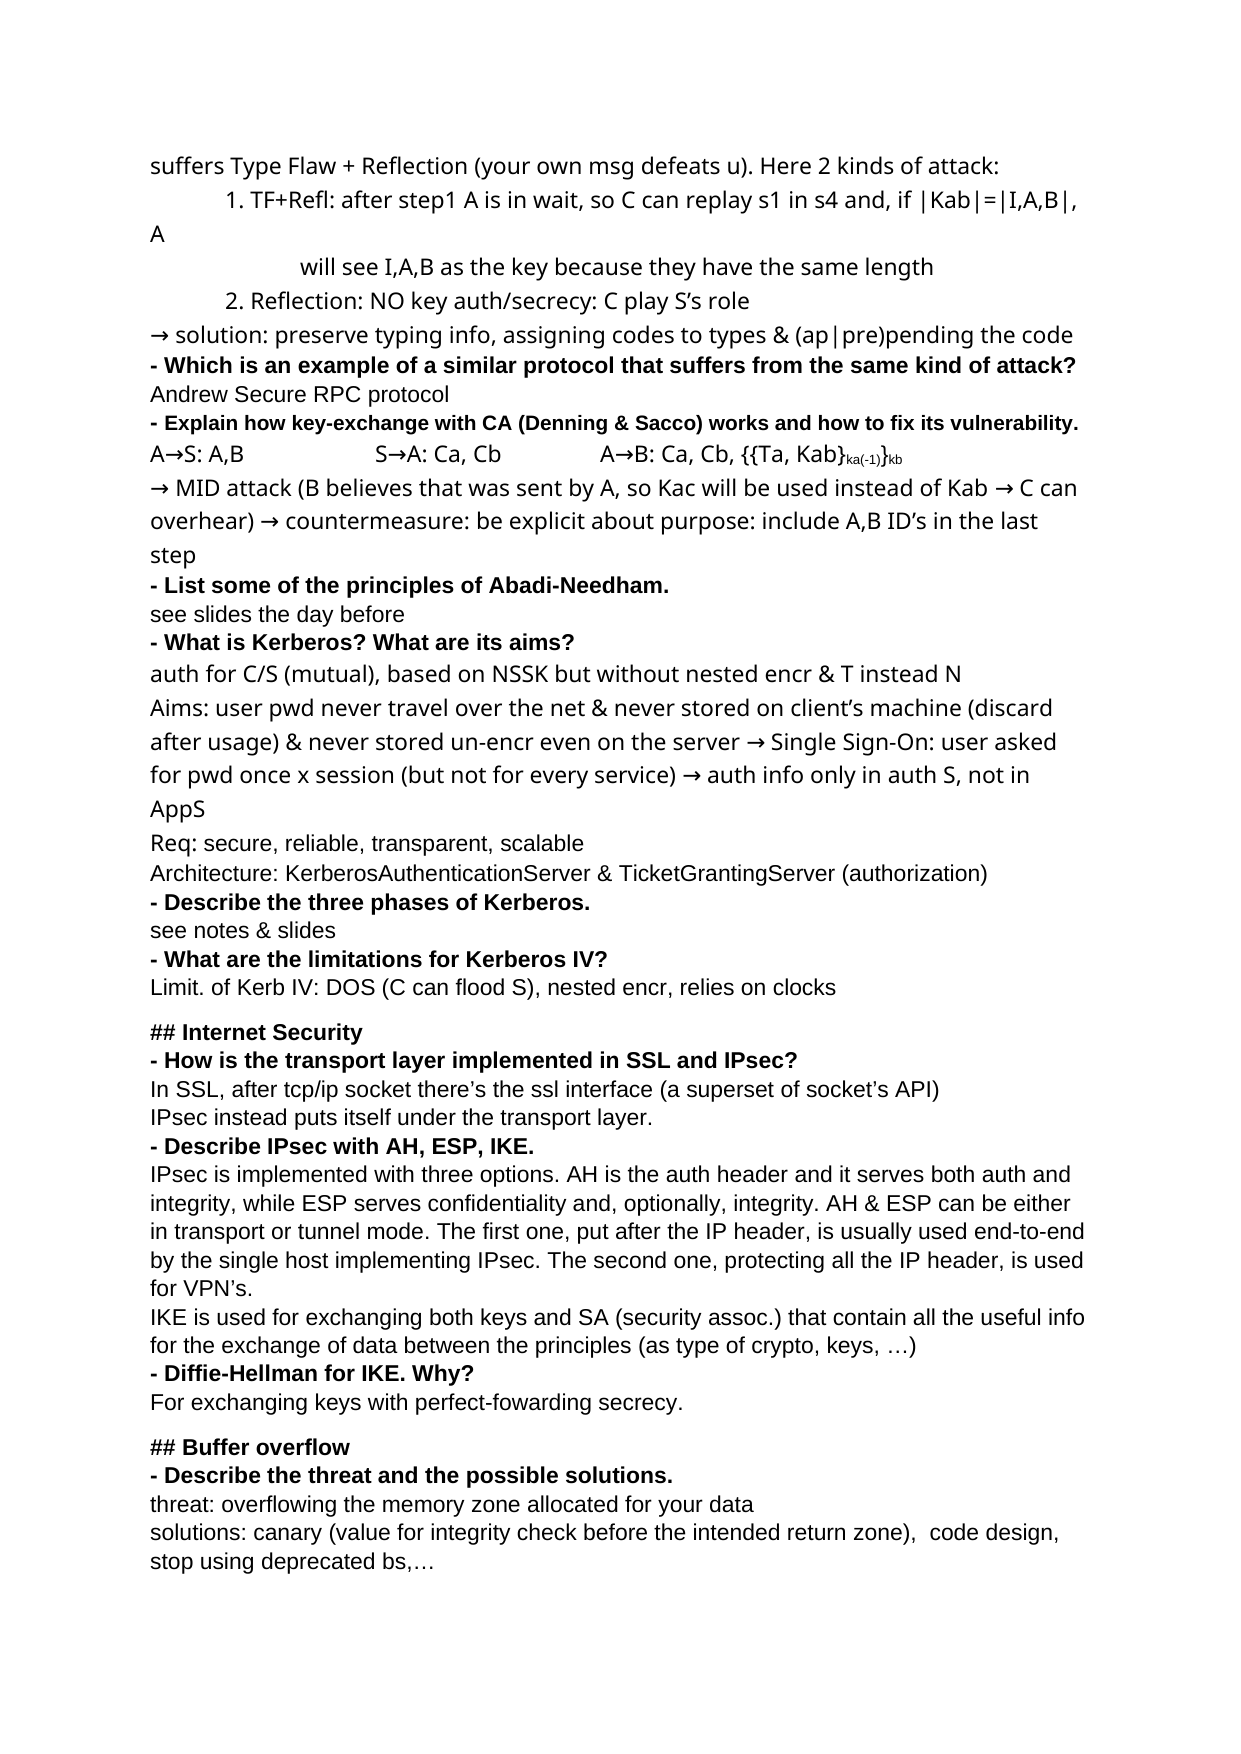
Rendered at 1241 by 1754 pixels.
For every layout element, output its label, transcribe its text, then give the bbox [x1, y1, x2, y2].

text ## Internet Security - How is the transport layer implemented in SSL and IPsec? In SSL, after tcp/ip socket there’s the ssl interface (a superset of socket’s API) IPsec instead puts itself under the transport layer. - Describe IPsec with AH, ESP, IKE. IPsec is implemented with three options. AH is the auth header and it serves both auth and integrity, while ESP serves confidentiality and, optionally, integrity. AH & ESP can be either in transport or tunnel mode. The first one, put after the IP header, is usually used end-to-end by the single host implementing IPsec. The second one, protecting all the IP header, is used for VPN’s. IKE is used for exchanging both keys and SA (security assoc.) that contain all the useful info for the exchange of data between the principles (as type of crypto, keys, …) - Diffie-Hellman for IKE. Why? For exchanging keys with perfect-fowarding secrecy. [150, 1019, 1090, 1415]
text ## Buffer overflow - Describe the threat and the possible solutions. threat: overflowing the memory zone allocated for your data solutions: canary (value for integrity check before the intended return zone), code design, stop using deprecated bs,… [150, 1434, 1090, 1574]
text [150, 150, 1090, 1000]
